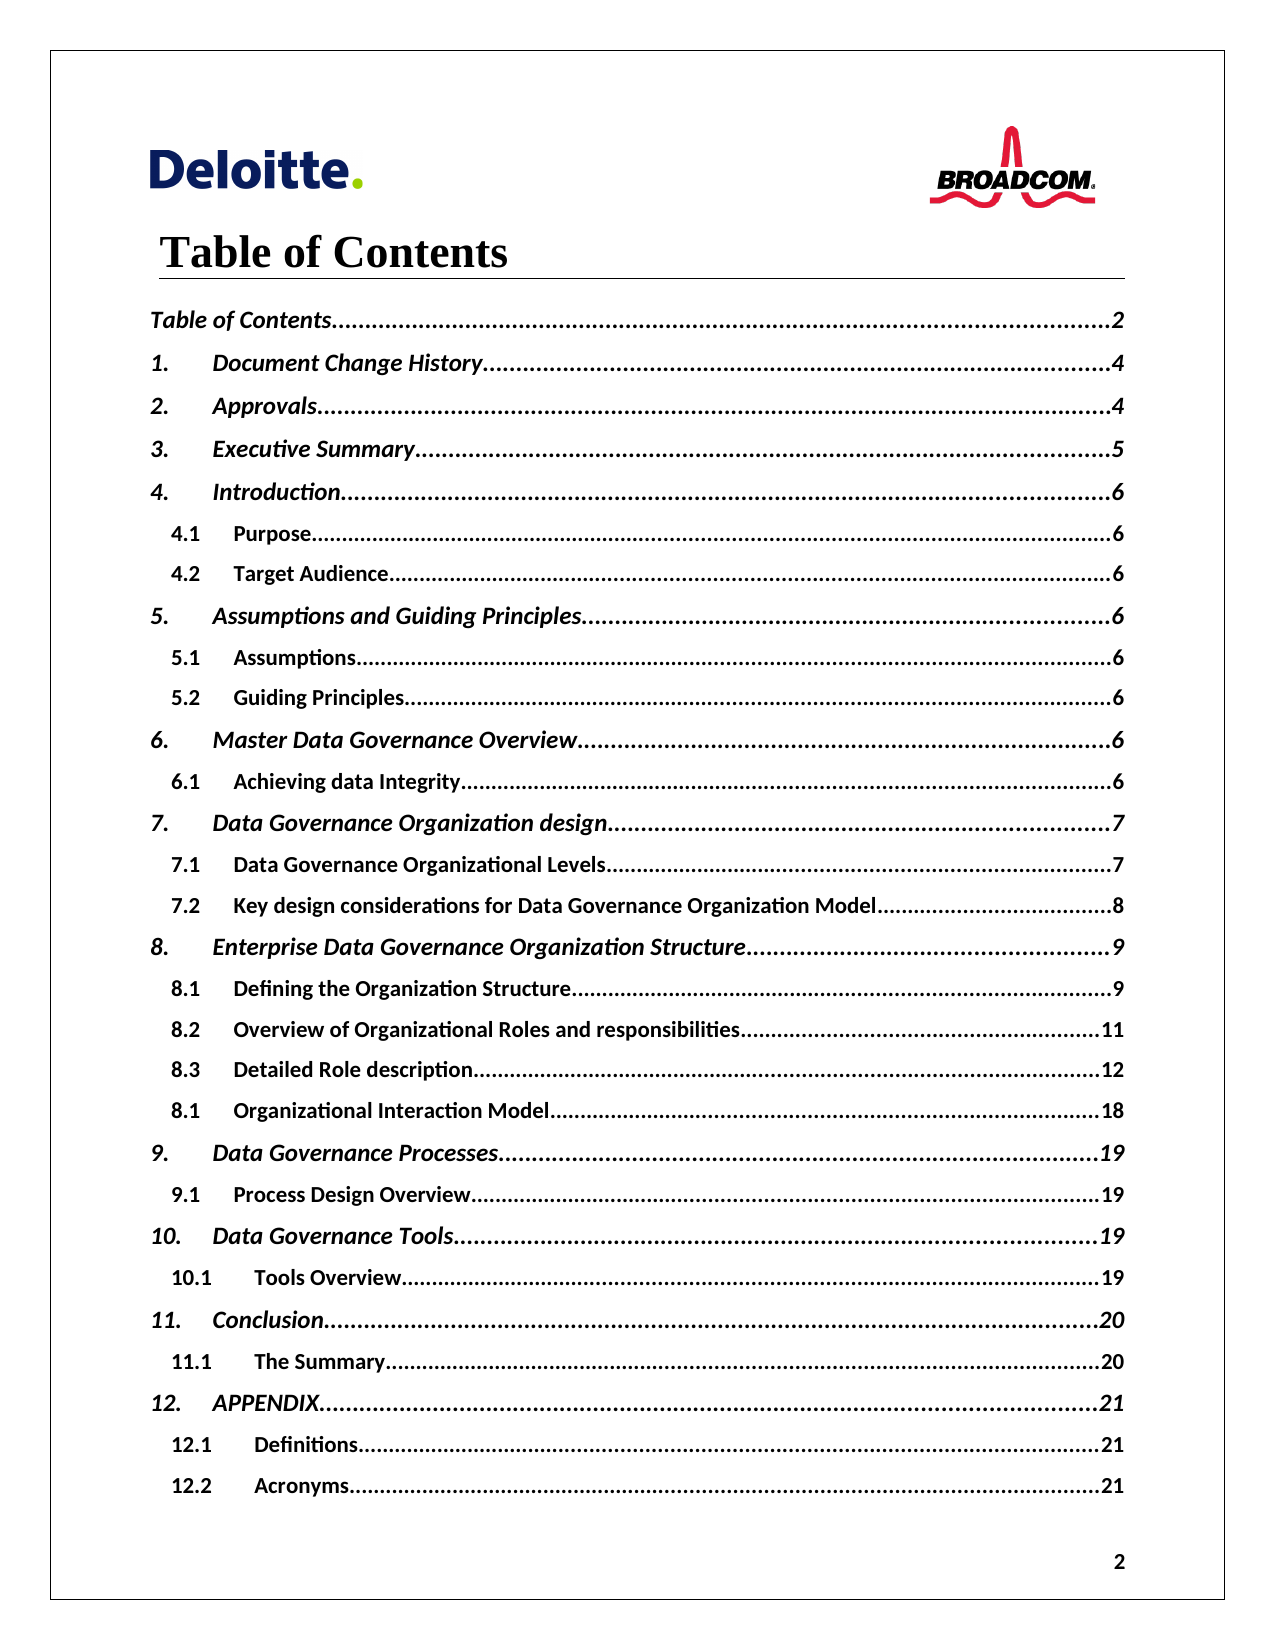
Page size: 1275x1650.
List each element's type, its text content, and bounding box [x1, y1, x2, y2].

text 6.1 Achieving data Integrity 6 [171, 767, 1125, 795]
text 4.2 Target Audience 6 [171, 559, 1125, 587]
text Table of Contents 2 [150, 304, 1125, 334]
text 9. Data Governance Processes 19 [150, 1137, 1125, 1167]
title Table of Contents [159, 225, 1125, 278]
text 5. Assumptions and Guiding Principles 6 [150, 600, 1125, 630]
text 12.2 Acronyms 21 [171, 1471, 1125, 1499]
text 2. Approvals 4 [150, 390, 1125, 420]
text 8.3 Detailed Role description 12 [171, 1056, 1125, 1084]
text 6. Master Data Governance Overview 6 [150, 724, 1125, 754]
text 7.1 Data Governance Organizational Levels 7 [171, 851, 1125, 878]
text 12.1 Definitions 21 [171, 1430, 1125, 1458]
text 1. Document Change History 4 [150, 347, 1125, 377]
text 4.1 Purpose 6 [171, 519, 1125, 547]
text 8. Enterprise Data Governance Organization Structure 9 [150, 932, 1125, 962]
text 8.1 Defining the Organization Structure 9 [171, 974, 1125, 1003]
text 9.1 Process Design Overview 19 [171, 1180, 1125, 1208]
text 10.1 Tools Overview 19 [171, 1263, 1125, 1291]
text 5.2 Guiding Principles 6 [171, 683, 1125, 711]
text 8.2 Overview of Organizational Roles and responsibilities 11 [171, 1015, 1125, 1043]
text 11. Conclusion 20 [150, 1304, 1125, 1334]
text 11.1 The Summary 20 [171, 1347, 1125, 1375]
text 12. APPENDIX 21 [150, 1387, 1125, 1418]
text 5.1 Assumptions 6 [171, 643, 1125, 671]
text 7.2 Key design considerations for Data Governance Organization Model 8 [171, 891, 1125, 919]
text 4. Introduction 6 [150, 476, 1125, 506]
text 3. Executive Summary 5 [150, 433, 1125, 463]
text 7. Data Governance Organization design 7 [150, 807, 1125, 838]
picture [150, 150, 363, 189]
text 10. Data Governance Tools 19 [150, 1220, 1125, 1251]
text 8.1 Organizational Interaction Model 18 [171, 1096, 1125, 1124]
picture [929, 126, 1096, 208]
